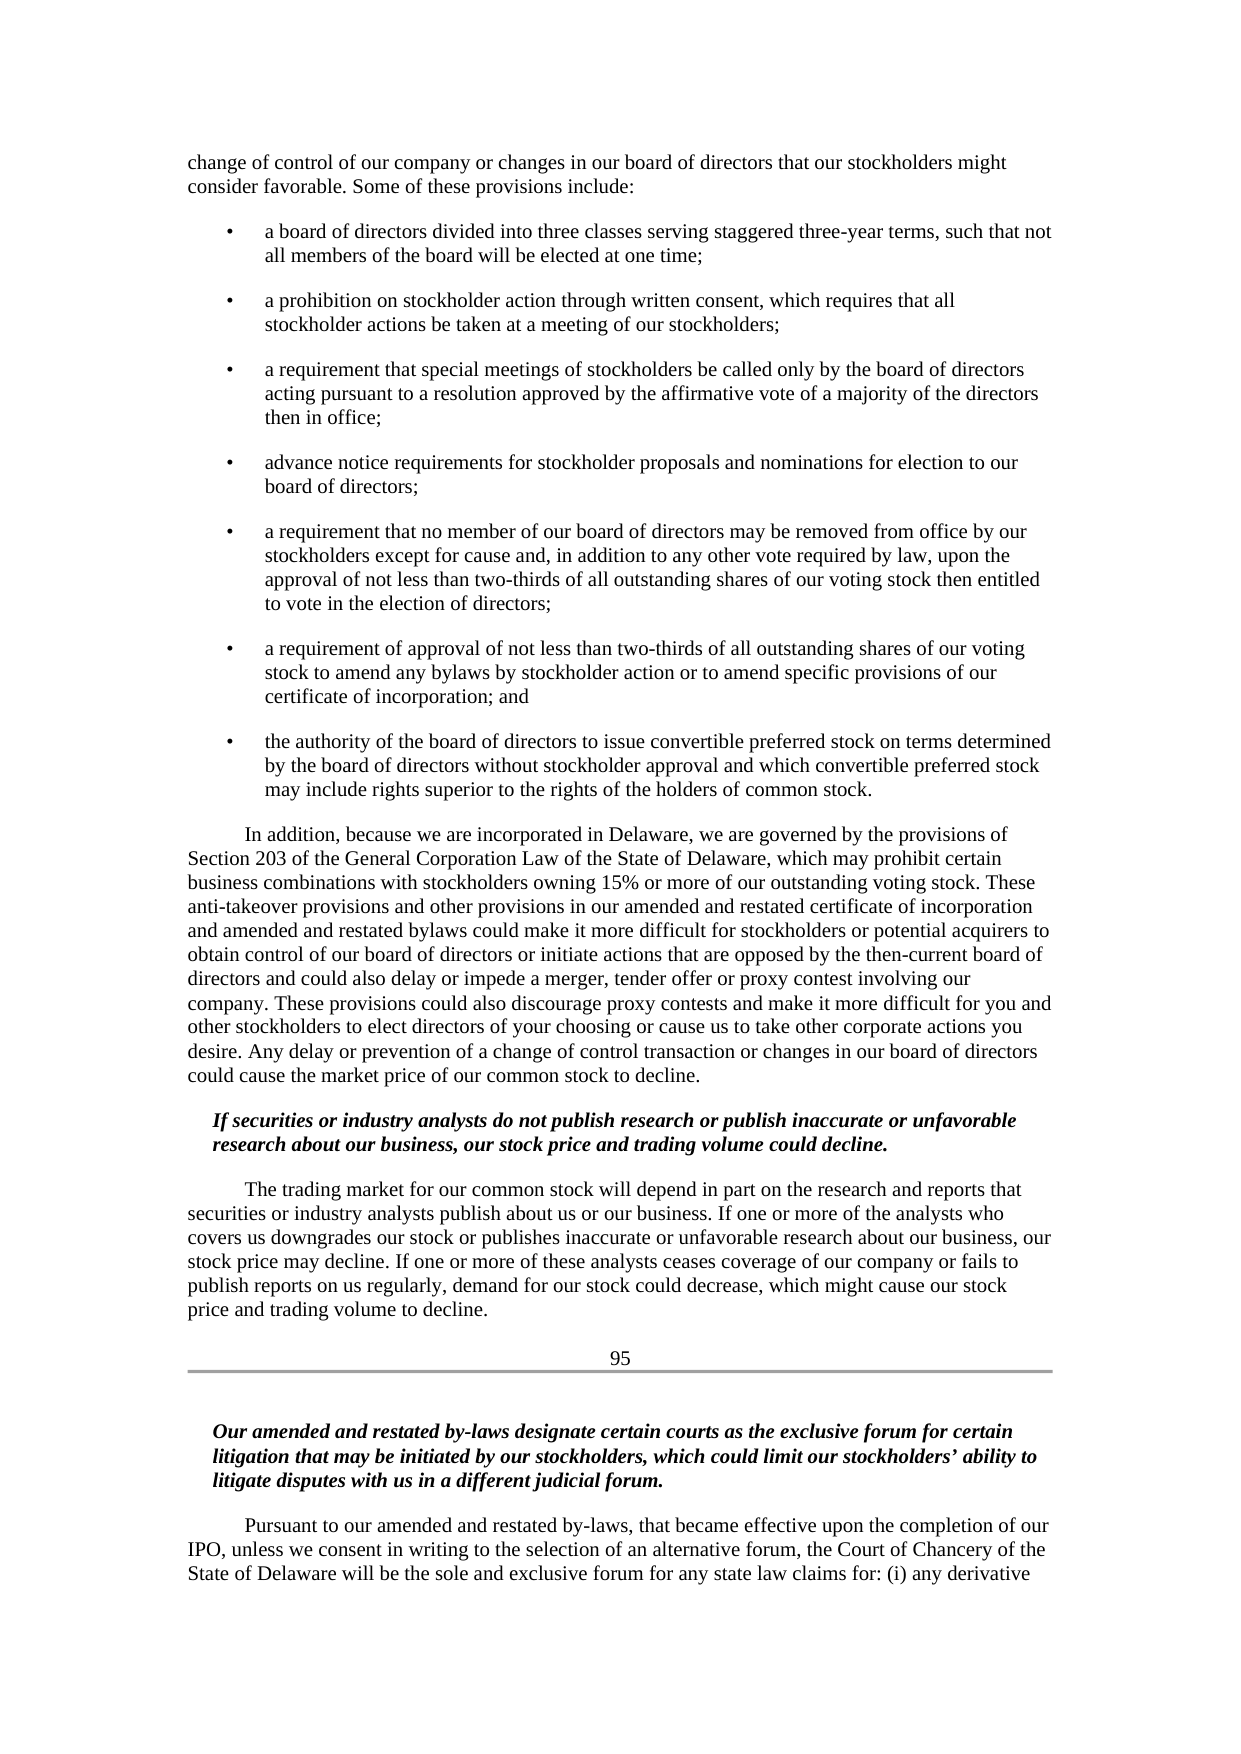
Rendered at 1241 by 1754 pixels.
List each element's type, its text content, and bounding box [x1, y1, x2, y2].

text If securities or industry analysts do not publish research or publish inaccurate or unfavorable research about our business, our stock price and trading volume could decline. [212, 1107, 1053, 1156]
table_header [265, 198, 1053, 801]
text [187, 1512, 1053, 1585]
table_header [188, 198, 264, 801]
text In addition, because we are incorporated in Delaware, we are governed by the provisions of Section 203 of the General Corporation Law of the State of Delaware, which may prohibit certain business combinations with stockholders owning 15% or more of our outstanding voting stock. These anti-takeover provisions and other provisions in our amended and restated certificate of incorporation and amended and restated bylaws could make it more difficult for stockholders or potential acquirers to obtain control of our board of directors or initiate actions that are opposed by the then-current board of directors and could also delay or impede a merger, tender offer or proxy contest involving our company. These provisions could also discourage proxy contests and make it more difficult for you and other stockholders to elect directors of your choosing or cause us to take other corporate actions you desire. Any delay or prevention of a change of control transaction or changes in our board of directors could cause the market price of our common stock to decline. [187, 822, 1053, 1087]
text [187, 150, 1053, 198]
text Our amended and restated by-laws designate certain courts as the exclusive forum for certain litigation that may be initiated by our stockholders, which could limit our stockholders’ ability to litigate disputes with us in a different judicial forum. [212, 1419, 1053, 1492]
text 95 [187, 1346, 1053, 1369]
text The trading market for our common stock will depend in part on the research and reports that securities or industry analysts publish about us or our business. If one or more of the analysts who covers us downgrades our stock or publishes inaccurate or unfavorable research about our business, our stock price may decline. If one or more of these analysts ceases coverage of our company or fails to publish reports on us regularly, demand for our stock could decrease, which might cause our stock price and trading volume to decline. [187, 1176, 1053, 1321]
